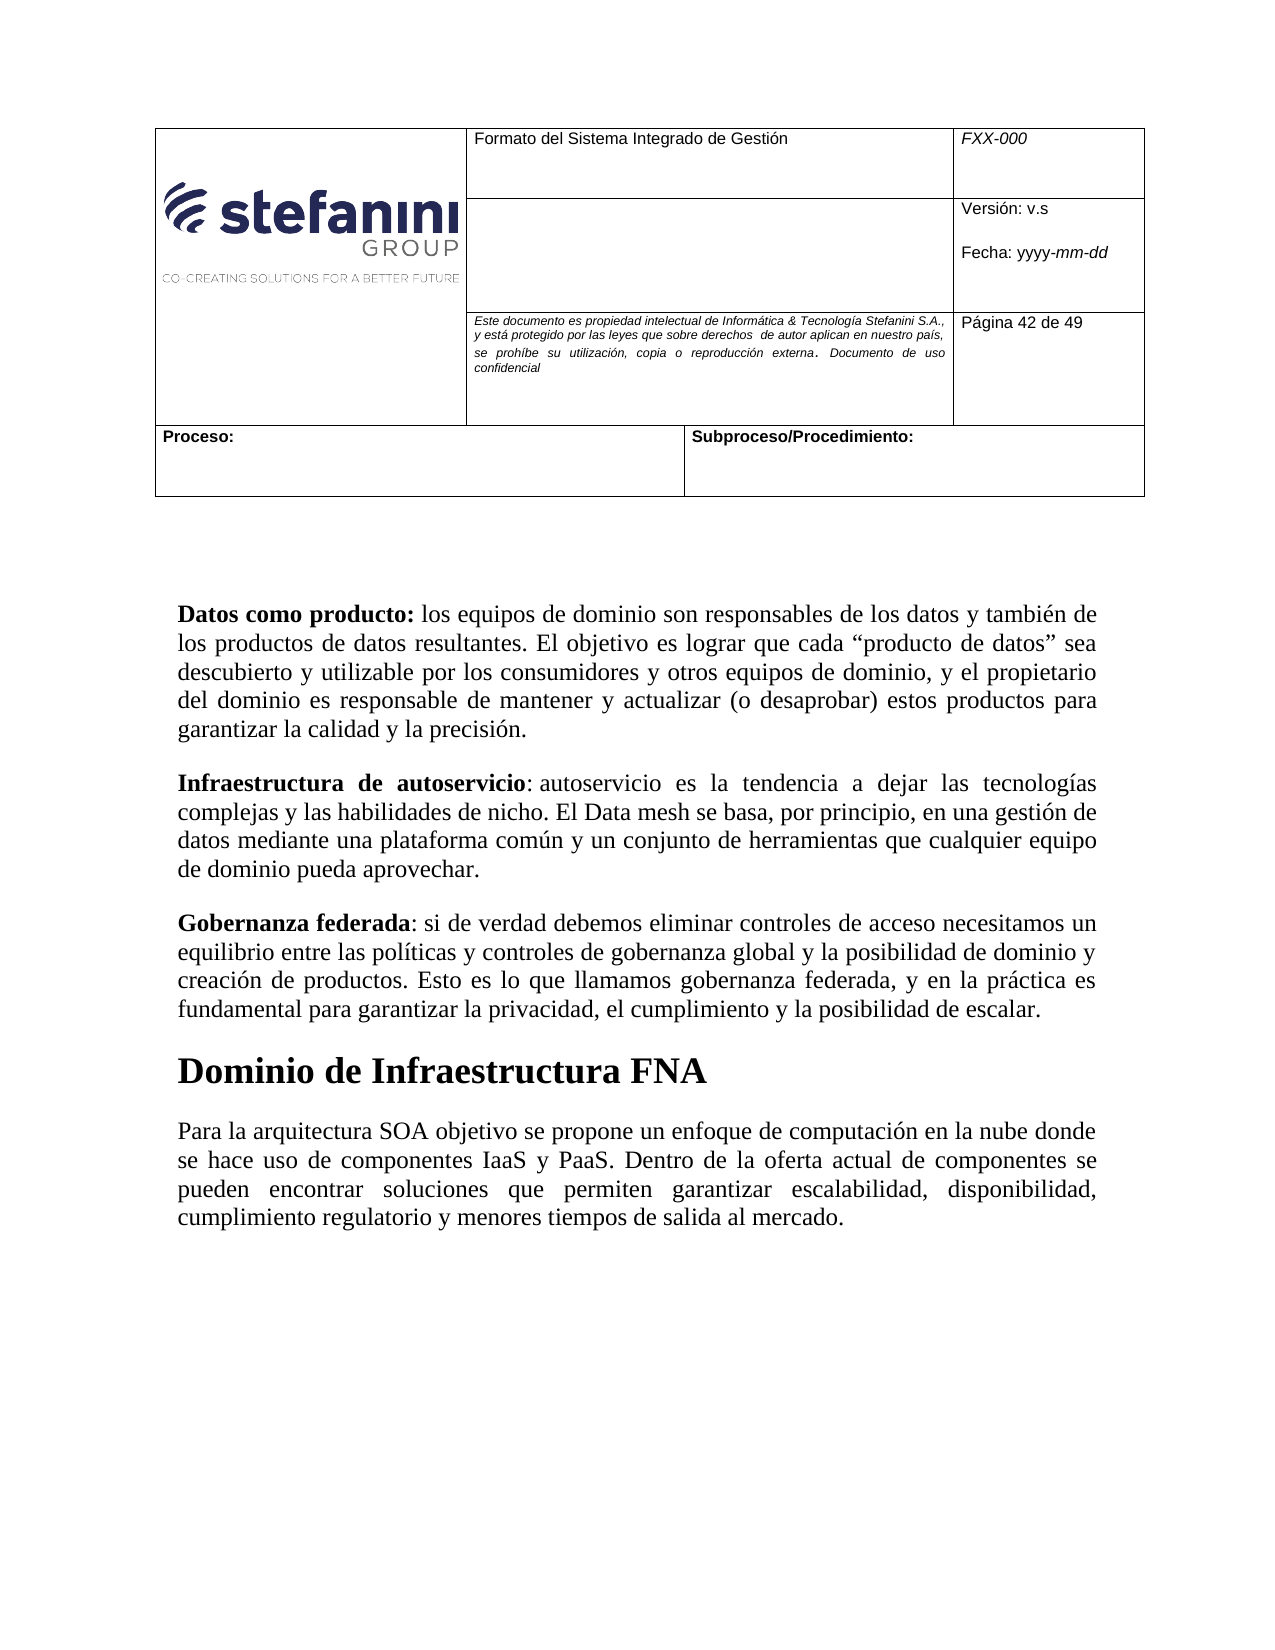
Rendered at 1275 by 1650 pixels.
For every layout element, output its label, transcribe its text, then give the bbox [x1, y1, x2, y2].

text Gobernanza federada: si de verdad debemos eliminar controles de acceso necesitamos un equilibrio entre las políticas y controles de gobernanza global y la posibilidad de dominio y creación de productos. Esto es lo que llamamos gobernanza federada, y en la práctica es fundamental para garantizar la privacidad, el cumplimiento y la posibilidad de escalar. [177, 908, 1098, 1023]
text Infraestructura de autoservicio: autoservicio es la tendencia a dejar las tecnologías complejas y las habilidades de nicho. El Data mesh se basa, por principio, en una gestión de datos mediante una plataforma común y un conjunto de herramientas que cualquier equipo de dominio pueda aprovechar. [177, 768, 1098, 883]
text Para la arquitectura SOA objetivo se propone un enfoque de computación en la nube donde se hace uso de componentes IaaS y PaaS. Dentro de la oferta actual de componentes se pueden encontrar soluciones que permiten garantizar escalabilidad, disponibilidad, cumplimiento regulatorio y menores tiempos de salida al mercado. [177, 1116, 1098, 1231]
text Datos como producto: los equipos de dominio son responsables de los datos y también de los productos de datos resultantes. El objetivo es lograr que cada “producto de datos” sea descubierto y utilizable por los consumidores y otros equipos de dominio, y el propietario del dominio es responsable de mantener y actualizar (o desaprobar) estos productos para garantizar la calidad y la precisión. [177, 599, 1098, 743]
subtitle Dominio de Infraestructura FNA [177, 1048, 1098, 1091]
picture [162, 182, 460, 286]
